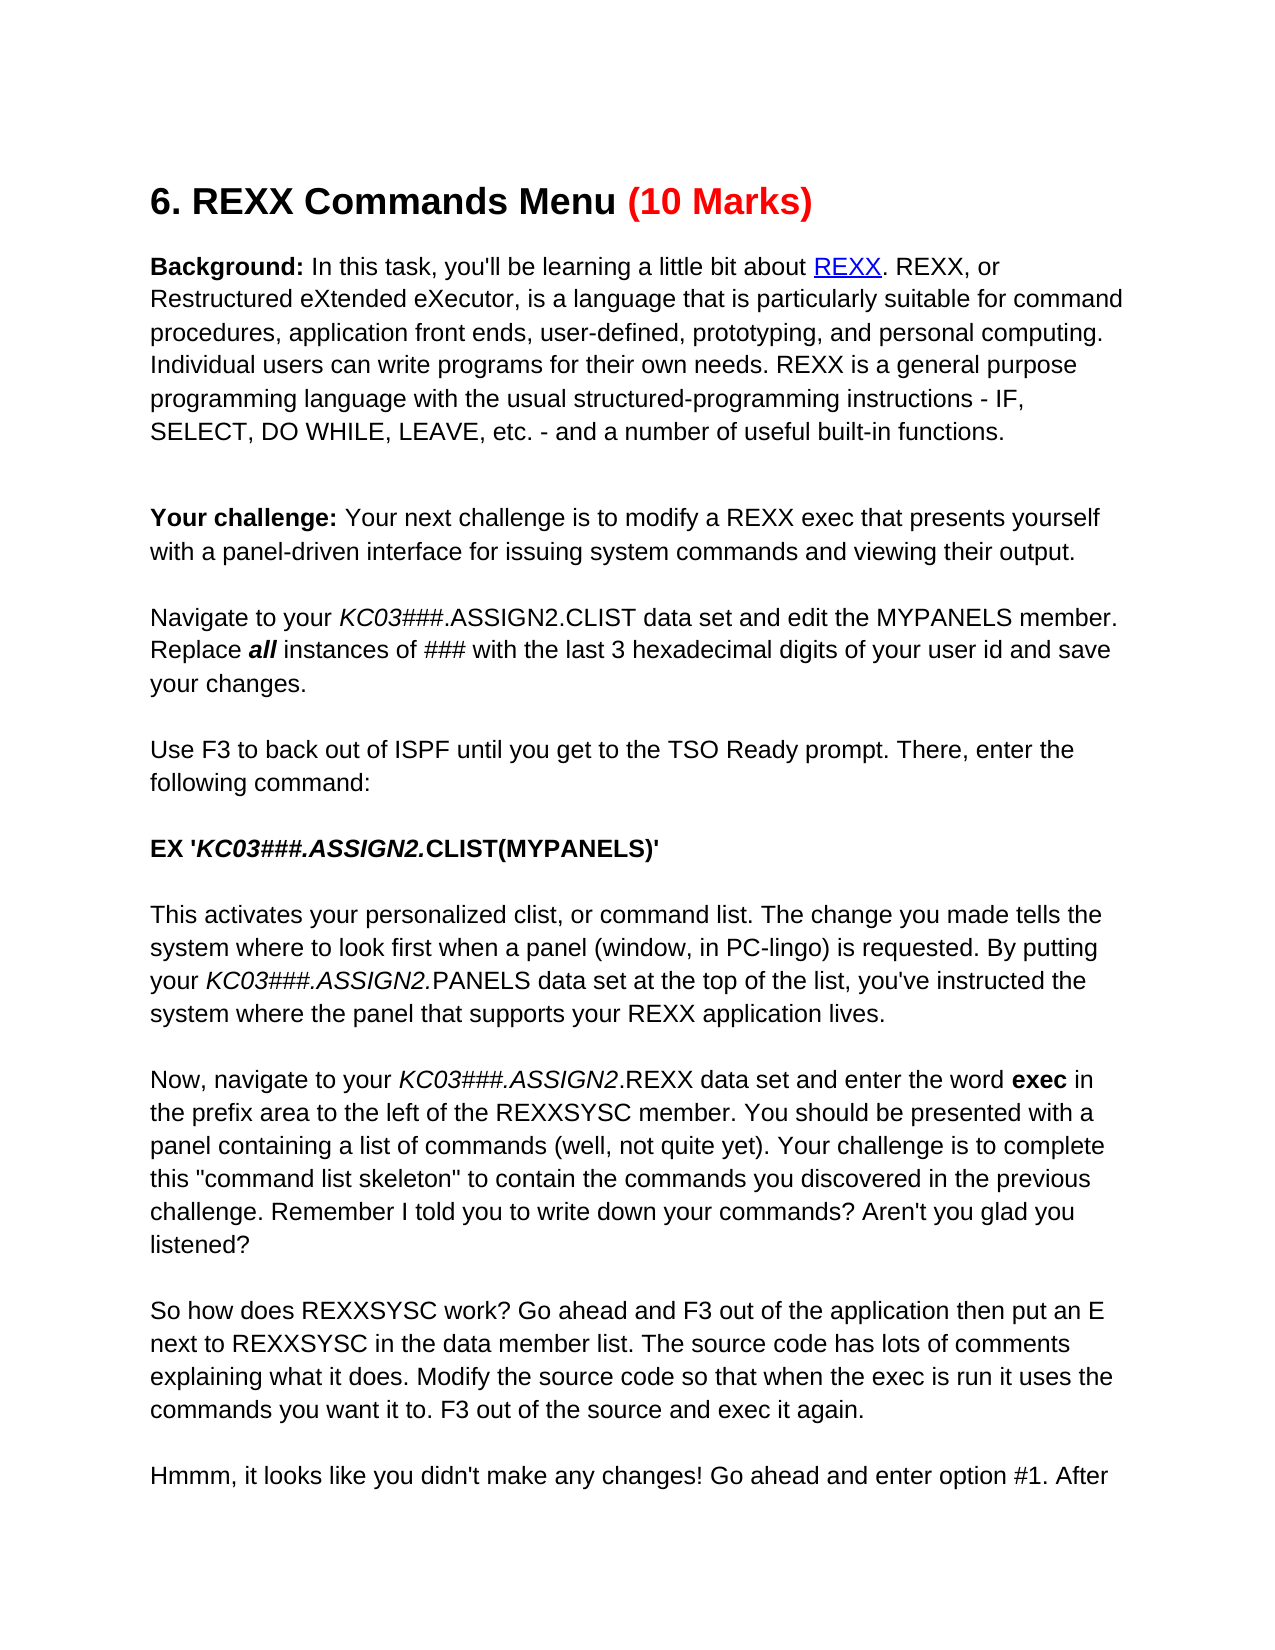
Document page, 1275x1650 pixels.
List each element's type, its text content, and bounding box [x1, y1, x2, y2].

subtitle 6. REXX Commands Menu (10 Marks) [150, 179, 1125, 222]
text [150, 470, 1125, 1490]
text Background: In this task, you'll be learning a little bit about REXX. REXX, or Restructured eXtended eXecutor, is a language that is particularly suitable for command procedures, application front ends, user-defined, prototyping, and personal computing. Individual users can write programs for their own needs. REXX is a general purpose programming language with the usual structured-programming instructions - IF, SELECT, DO WHILE, LEAVE, etc. - and a number of useful built-in functions. [150, 251, 1125, 445]
